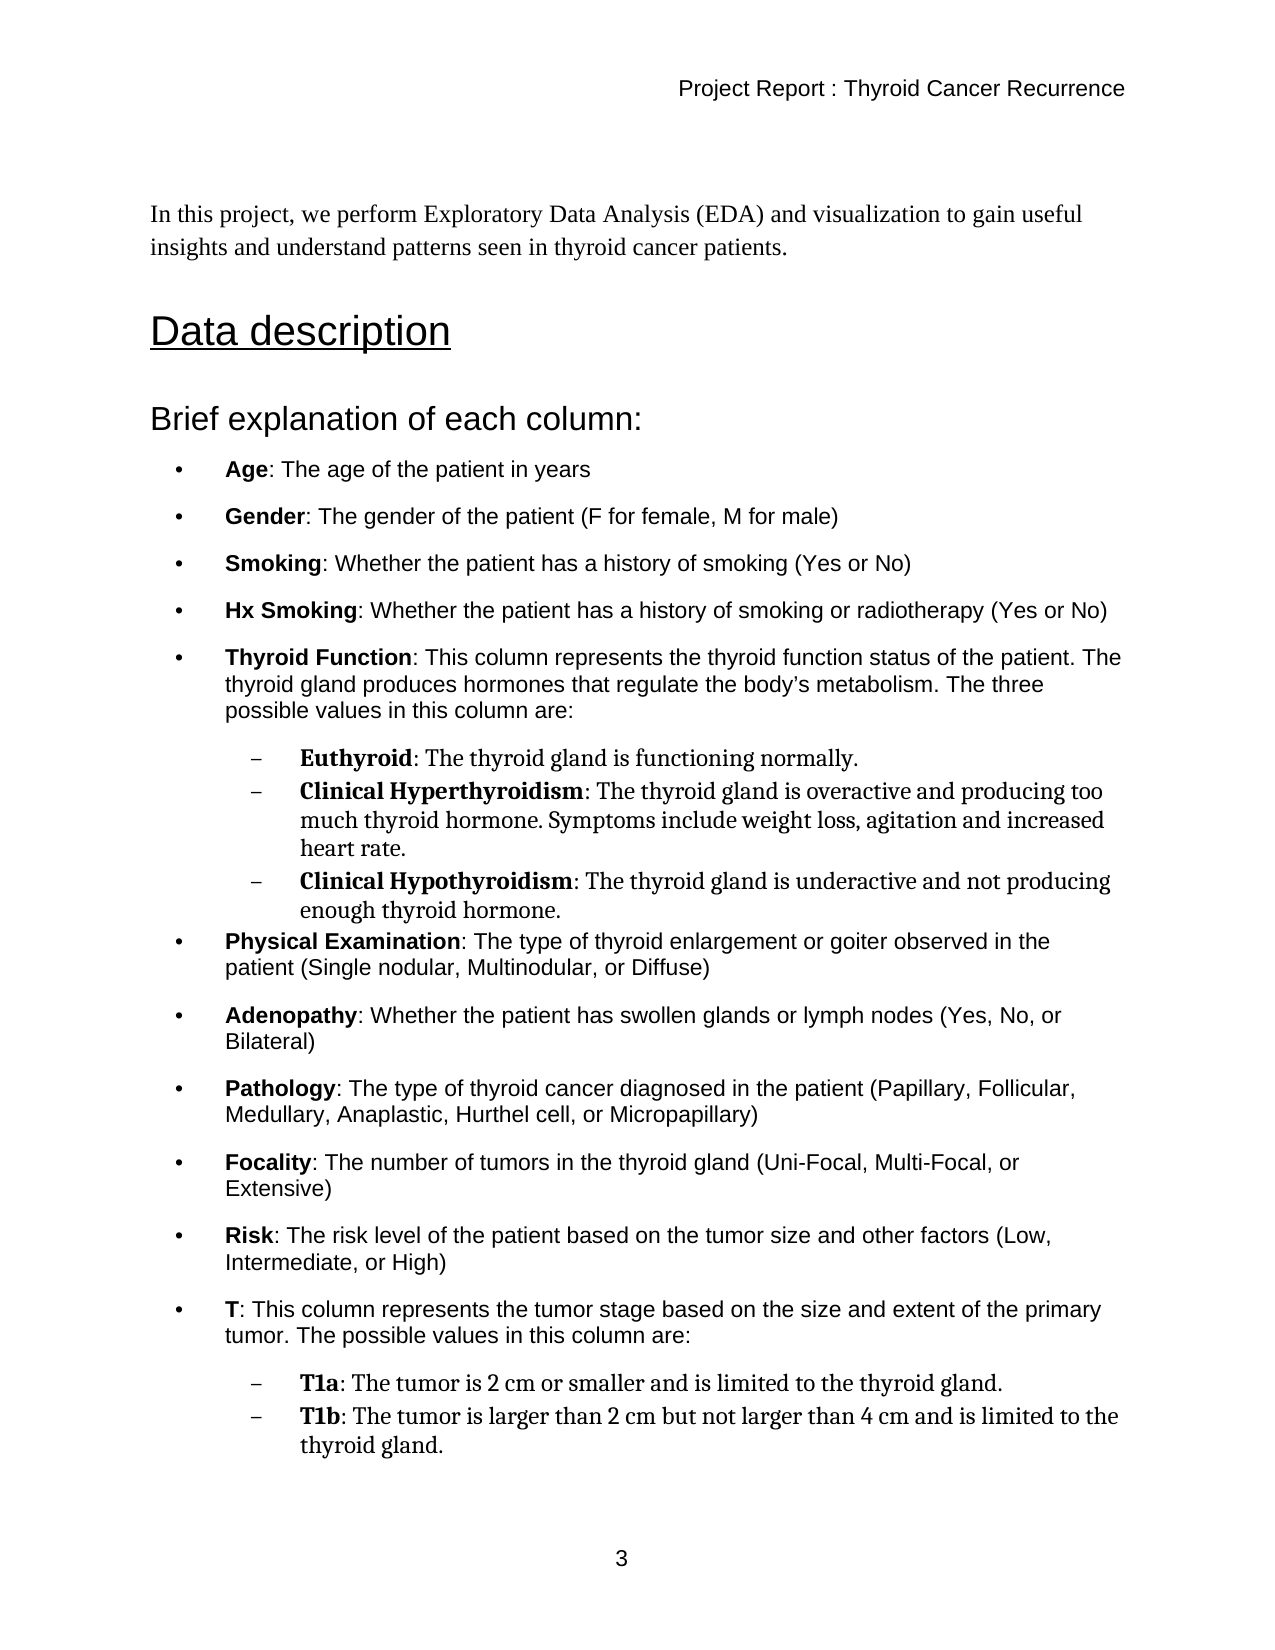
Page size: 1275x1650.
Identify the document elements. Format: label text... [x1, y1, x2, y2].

list Thyroid Function: This column represents the thyroid function status of the patient. The thyroid gland produces hormones that regulate the body’s metabolism. The three possible values in this column are: [175, 644, 1125, 723]
list T1b: The tumor is larger than 2 cm but not larger than 4 cm and is limited to the thyroid gland. [250, 1402, 1125, 1459]
list Physical Examination: The type of thyroid enlargement or goiter observed in the patient (Single nodular, Multinodular, or Diffuse) [175, 928, 1125, 981]
list Risk: The risk level of the patient based on the tumor size and other factors (Low, Intermediate, or High) [175, 1222, 1125, 1275]
text In this project, we perform Exploratory Data Analysis (EDA) and visualization to gain useful insights and understand patterns seen in thyroid cancer patients. [150, 199, 1125, 260]
subtitle Data description [150, 306, 1125, 354]
list Focality: The number of tumors in the thyroid gland (Uni-Focal, Multi-Focal, or Extensive) [175, 1149, 1125, 1201]
list Hx Smoking: Whether the patient has a history of smoking or radiotherapy (Yes or No) [175, 597, 1125, 623]
list Clinical Hyperthyroidism: The thyroid gland is overactive and producing too much thyroid hormone. Symptoms include weight loss, agitation and increased heart rate. [250, 777, 1125, 863]
list Adenopathy: Whether the patient has swollen glands or lymph nodes (Yes, No, or Bilateral) [175, 1002, 1125, 1054]
list Gender: The gender of the patient (F for female, M for male) [175, 503, 1125, 529]
subtitle Brief explanation of each column: [150, 399, 1125, 437]
list Age: The age of the patient in years [175, 456, 1125, 482]
list Clinical Hypothyroidism: The thyroid gland is underactive and not producing enough thyroid hormone. [250, 867, 1125, 924]
list Euthyroid: The thyroid gland is functioning normally. [250, 744, 1125, 773]
list T: This column represents the tumor stage based on the size and extent of the primary tumor. The possible values in this column are: [175, 1296, 1125, 1348]
list Smoking: Whether the patient has a history of smoking (Yes or No) [175, 550, 1125, 576]
list T1a: The tumor is 2 cm or smaller and is limited to the thyroid gland. [250, 1369, 1125, 1398]
list Pathology: The type of thyroid cancer diagnosed in the patient (Papillary, Follicular, Medullary, Anaplastic, Hurthel cell, or Micropapillary) [175, 1075, 1125, 1128]
